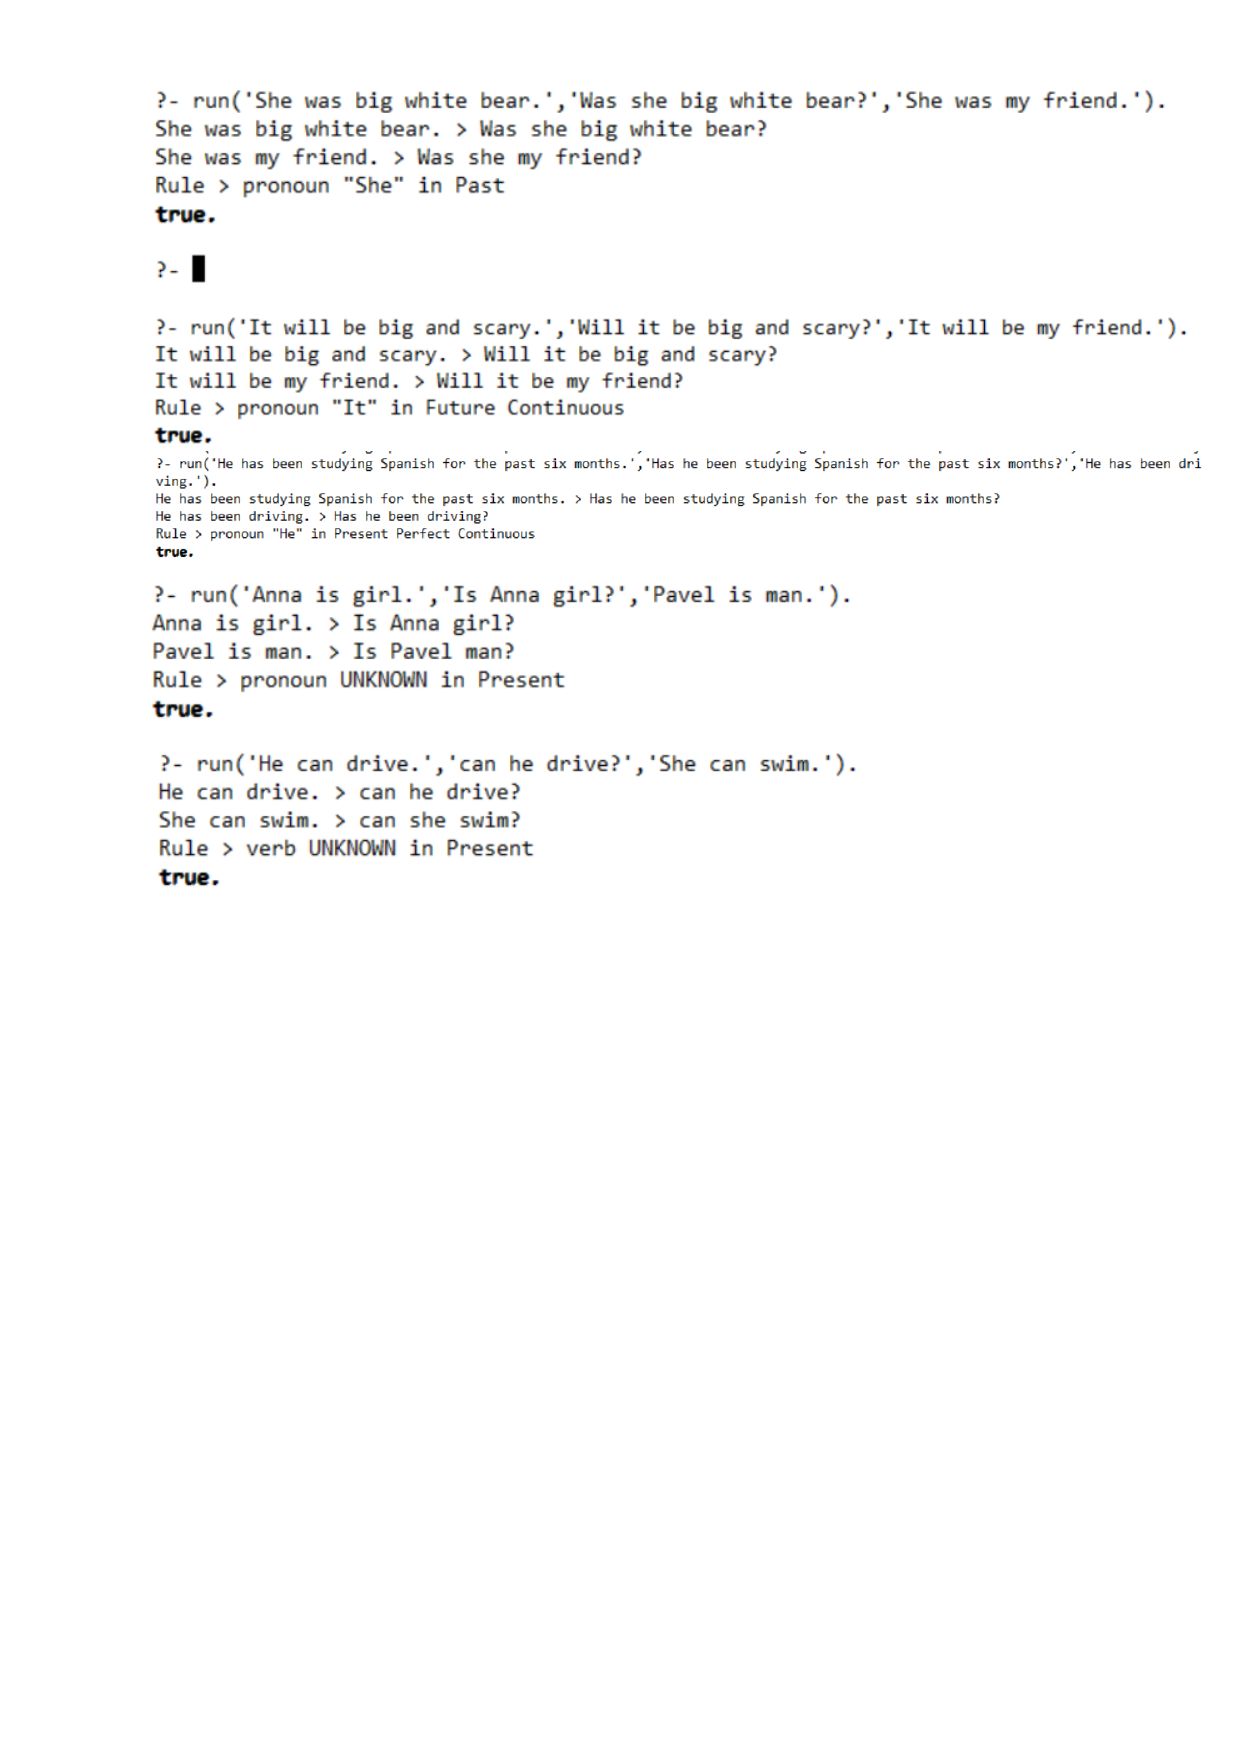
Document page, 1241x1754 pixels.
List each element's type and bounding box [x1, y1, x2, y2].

picture [150, 75, 1204, 904]
